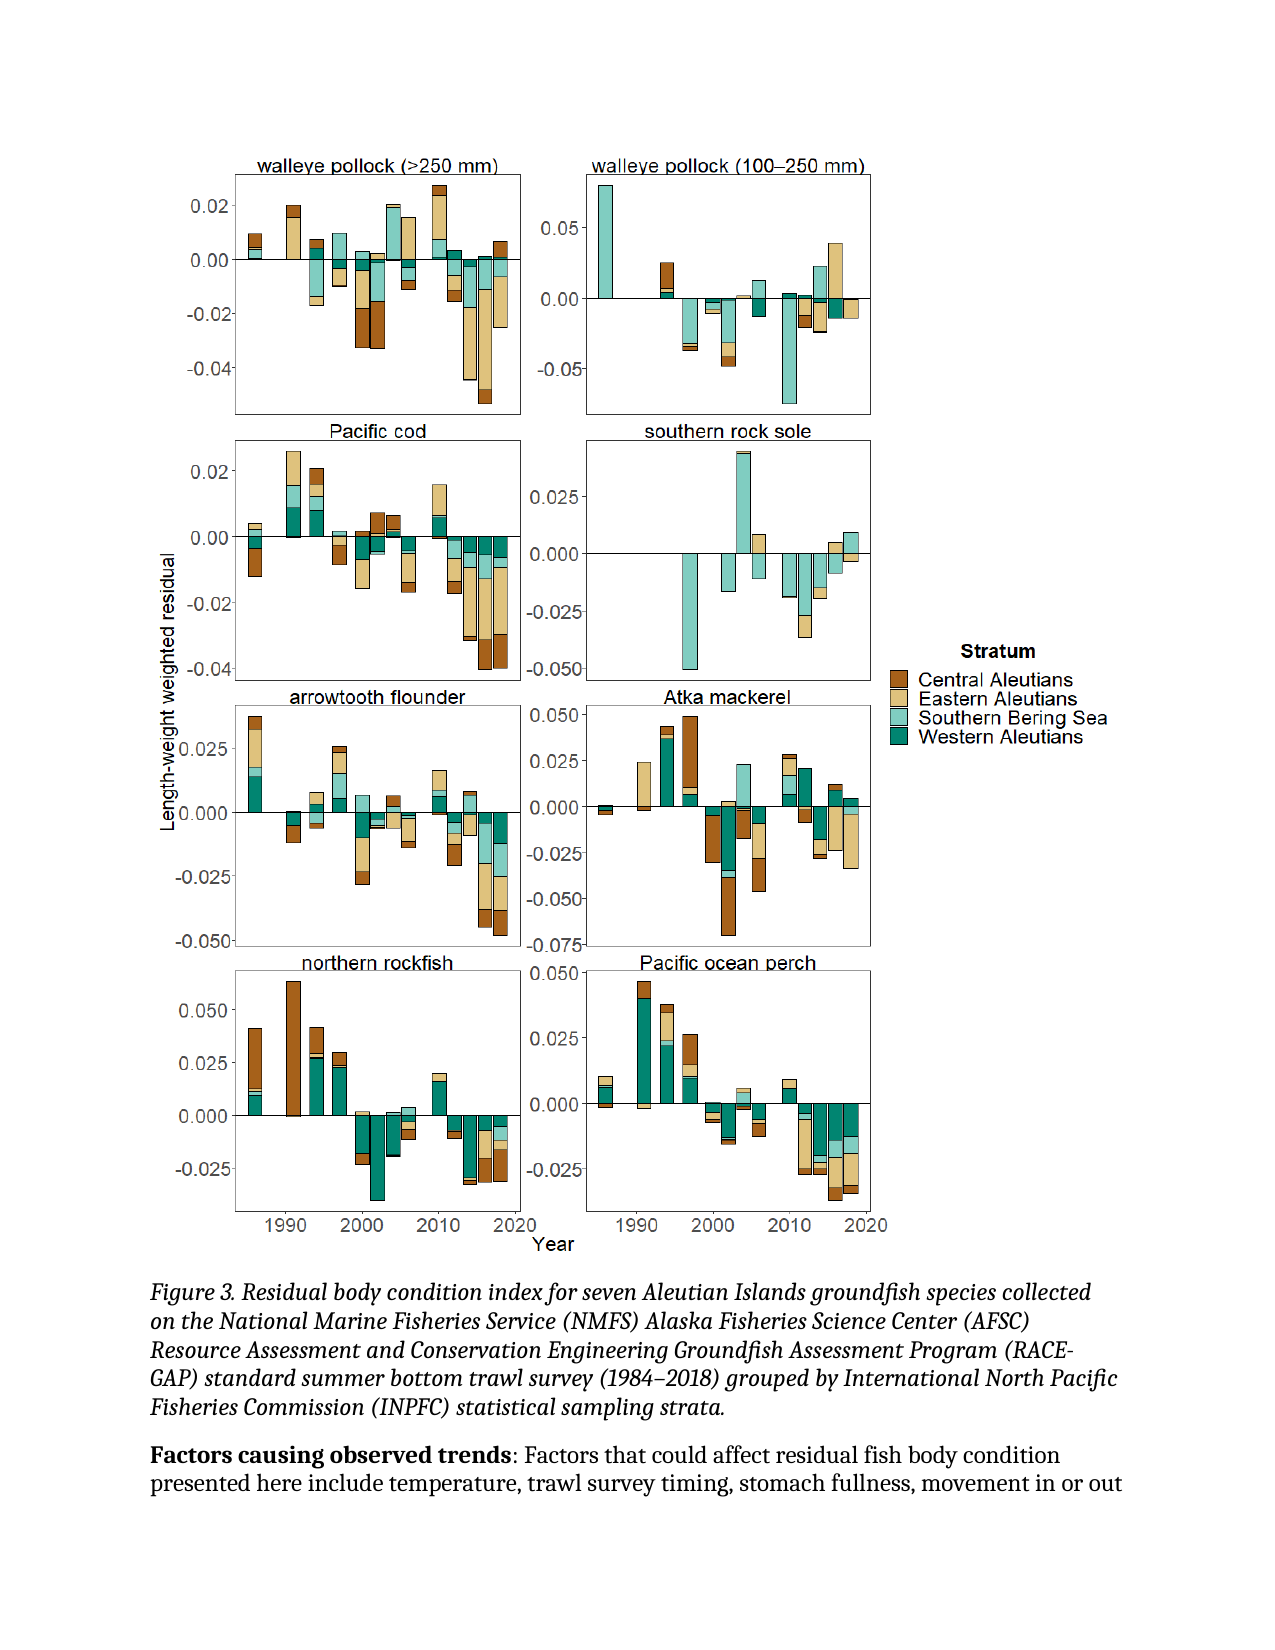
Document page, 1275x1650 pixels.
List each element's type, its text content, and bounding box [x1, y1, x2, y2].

picture [150, 150, 1120, 1258]
text Figure 3. Residual body condition index for seven Aleutian Islands groundfish species collected on the National Marine Fisheries Service (NMFS) Alaska Fisheries Science Center (AFSC) Resource Assessment and Conservation Engineering Groundfish Assessment Program (RACE-GAP) standard summer bottom trawl survey (1984–2018) grouped by International North Pacific Fisheries Commission (INPFC) statistical sampling strata. [150, 1278, 1125, 1422]
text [150, 1441, 1125, 1498]
